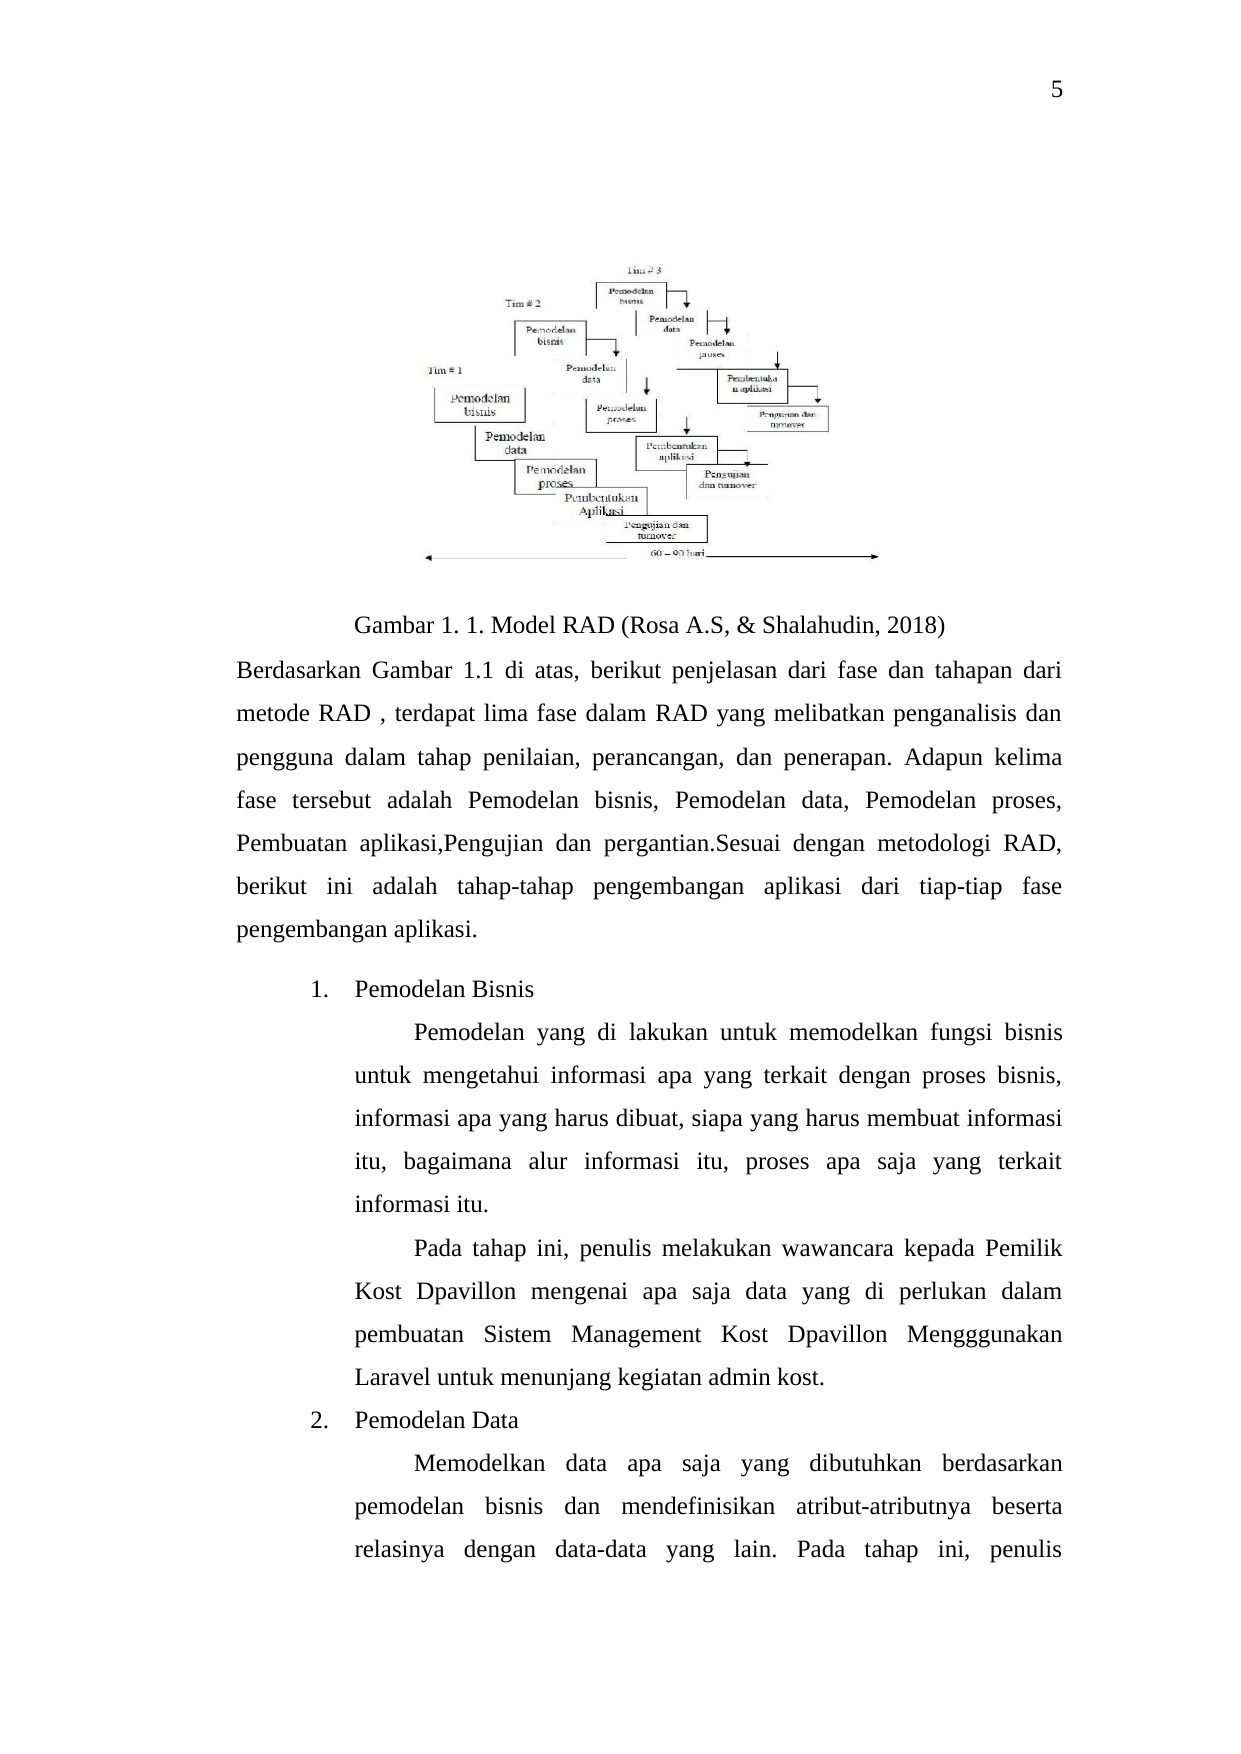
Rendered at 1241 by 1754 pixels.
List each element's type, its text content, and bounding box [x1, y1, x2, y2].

list Pemodelan Data [310, 1405, 1063, 1434]
list Berdasarkan Gambar 1.1 di atas, berikut penjelasan dari fase dan tahapan dari metode RAD , terdapat lima fase dalam RAD yang melibatkan penganalisis dan pengguna dalam tahap penilaian, perancangan, dan penerapan. Adapun kelima fase tersebut adalah Pemodelan bisnis, Pemodelan data, Pemodelan proses, Pembuatan aplikasi,Pengujian dan pergantian.Sesuai dengan metodologi RAD, berikut ini adalah tahap-tahap pengembangan aplikasi dari tiap-tiap fase pengembangan aplikasi. [236, 655, 1063, 943]
picture [403, 236, 896, 580]
list Pemodelan Bisnis [310, 974, 1063, 1003]
text Pemodelan yang di lakukan untuk memodelkan fungsi bisnis untuk mengetahui informasi apa yang terkait dengan proses bisnis, informasi apa yang harus dibuat, siapa yang harus membuat informasi itu, bagaimana alur informasi itu, proses apa saja yang terkait informasi itu. [354, 1017, 1063, 1218]
text Gambar 1. 1. Model RAD (Rosa A.S, & Shalahudin, 2018) [236, 610, 1063, 639]
